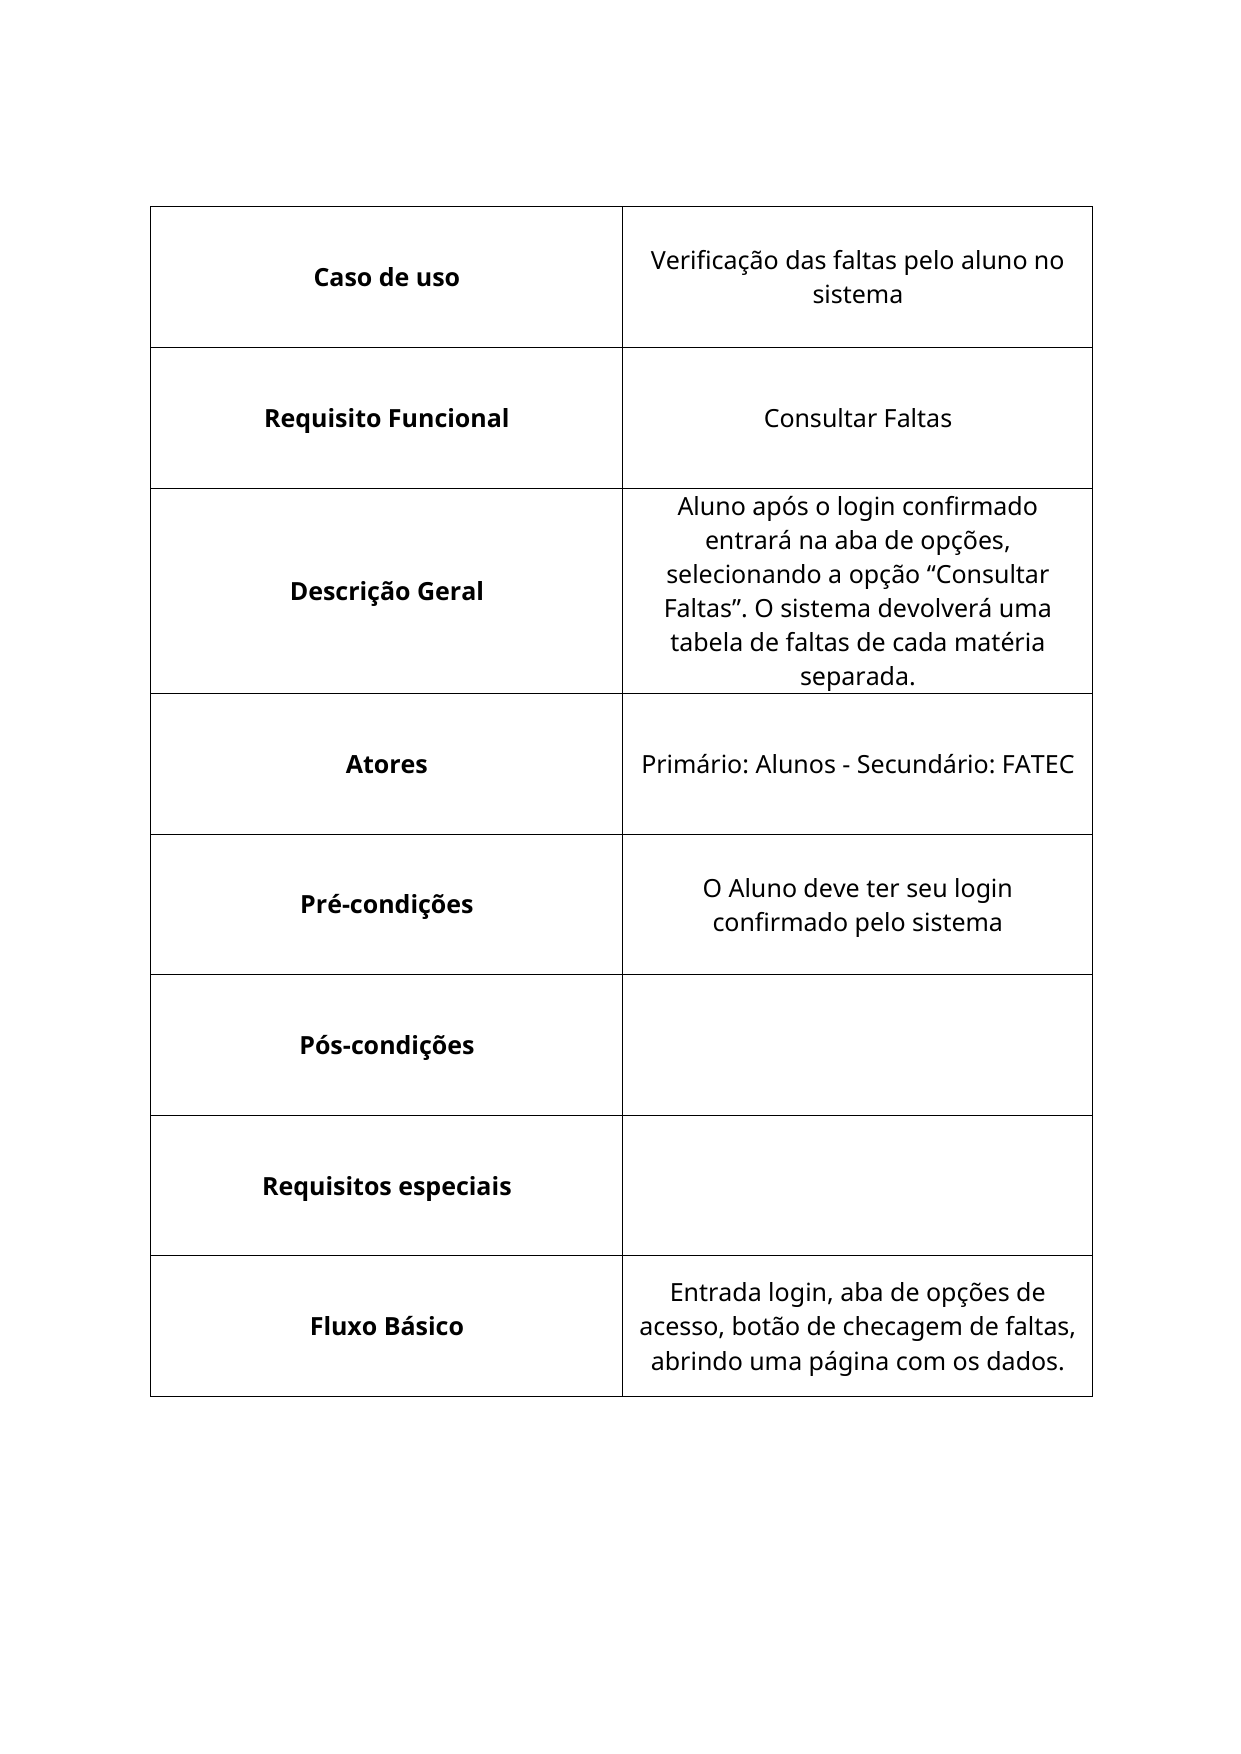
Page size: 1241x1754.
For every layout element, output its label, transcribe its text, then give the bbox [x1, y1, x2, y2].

table_cell Descrição Geral [151, 489, 622, 693]
table_cell Atores [151, 694, 622, 833]
table_cell Requisito Funcional [151, 348, 622, 487]
table_cell Pré-condições [151, 835, 622, 974]
table_cell Consultar Faltas [623, 348, 1092, 487]
table_cell Pós-condições [151, 975, 622, 1115]
table_header Verificação das faltas pelo aluno no sistema [623, 207, 1092, 347]
table_cell [623, 975, 1092, 1115]
table_cell O Aluno deve ter seu login confirmado pelo sistema [623, 835, 1092, 974]
table_cell Requisitos especiais [151, 1116, 622, 1255]
table_cell Aluno após o login confirmado entrará na aba de opções, selecionando a opção “Consultar Faltas”. O sistema devolverá uma tabela de faltas de cada matéria separada. [623, 489, 1092, 693]
table_header Caso de uso [151, 207, 622, 347]
table_cell Fluxo Básico [151, 1256, 622, 1396]
table_cell Primário: Alunos - Secundário: FATEC [623, 694, 1092, 833]
table_cell [623, 1116, 1092, 1255]
table_cell Entrada login, aba de opções de acesso, botão de checagem de faltas, abrindo uma página com os dados. [623, 1256, 1092, 1396]
